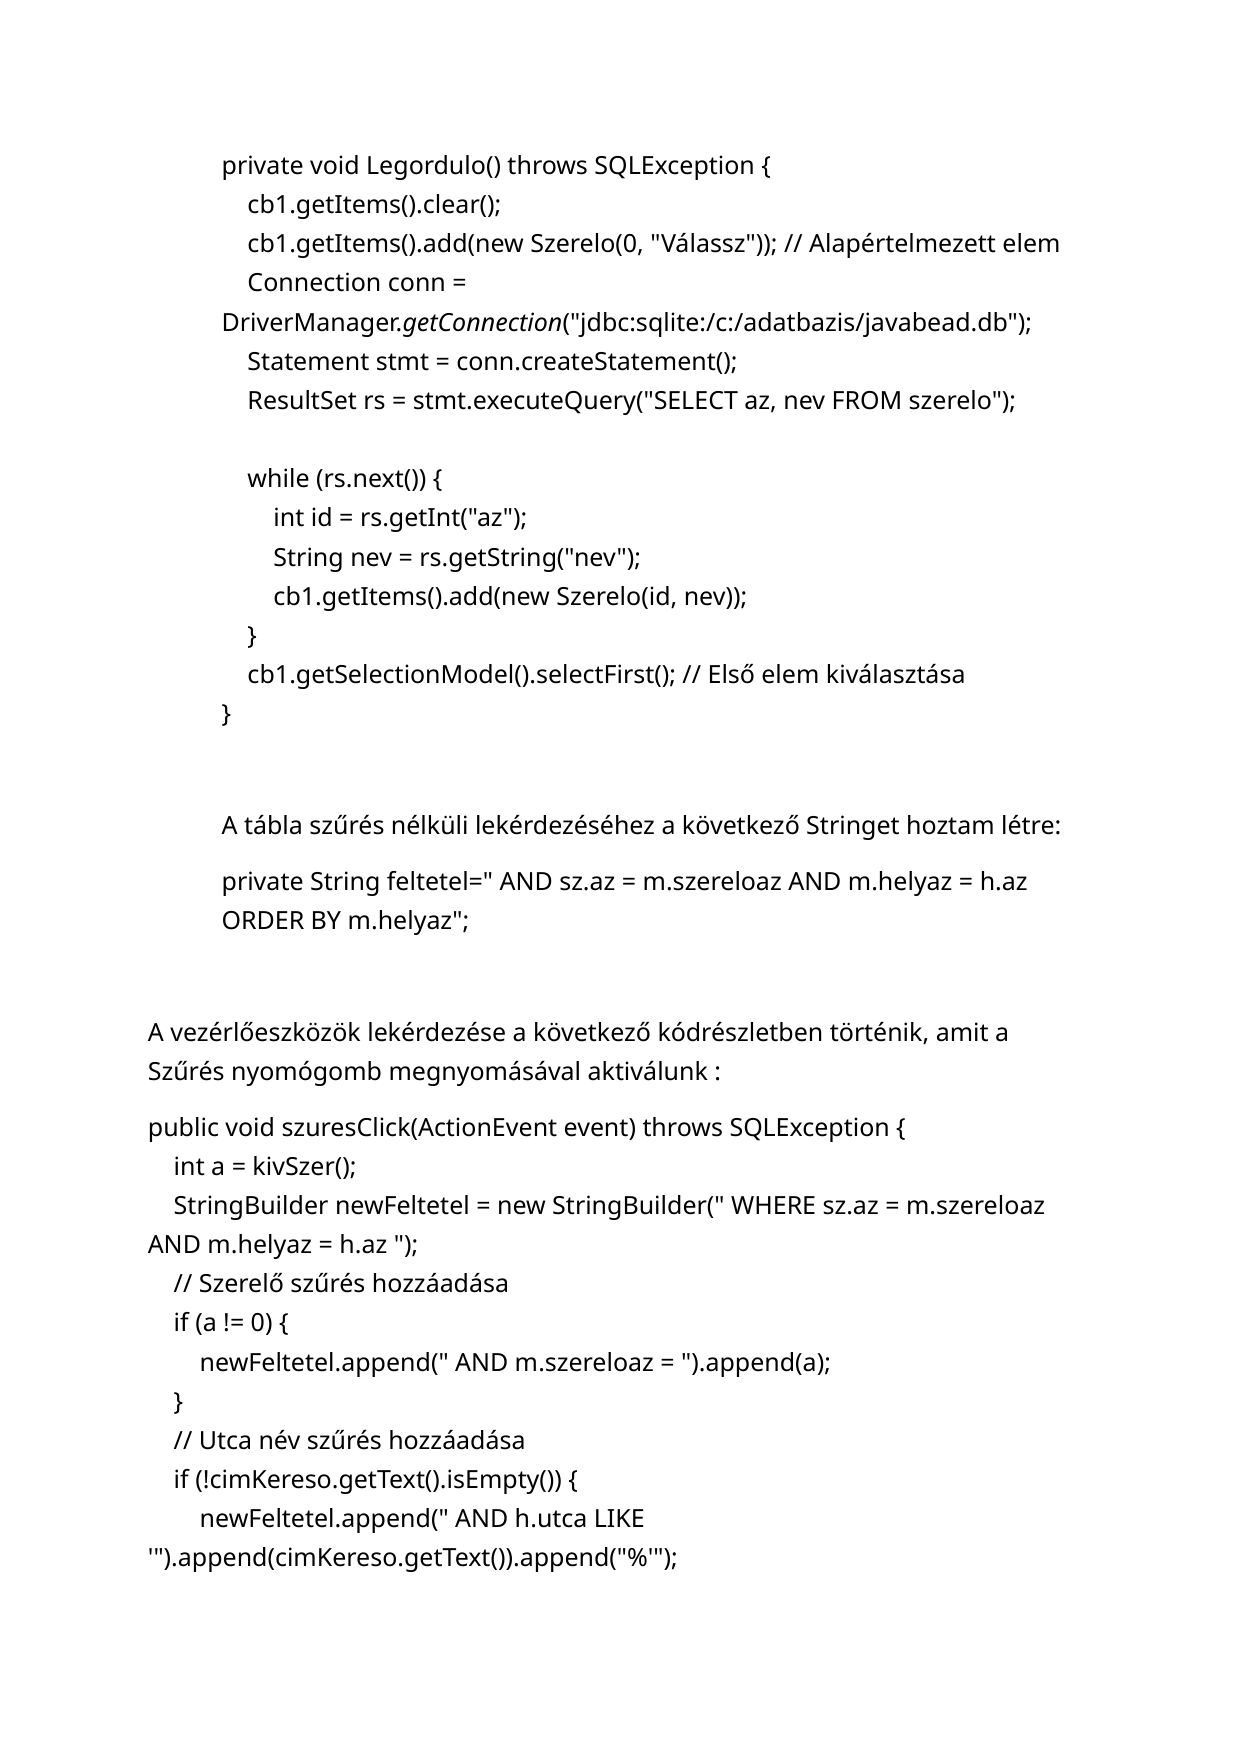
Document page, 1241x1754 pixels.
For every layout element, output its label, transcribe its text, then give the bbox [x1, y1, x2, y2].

text A tábla szűrés nélküli lekérdezéséhez a következő Stringet hoztam létre: [221, 808, 1093, 842]
text private String feltetel=" AND sz.az = m.szereloaz AND m.helyaz = h.az ORDER BY m.helyaz"; [221, 863, 1093, 937]
text private void Legordulo() throws SQLException { cb1.getItems().clear(); cb1.getItems().add(new Szerelo(0, "Válassz")); // Alapértelmezett elem Connection conn = DriverManager.getConnection("jdbc:sqlite:/c:/adatbazis/javabead.db"); Statement stmt = conn.createStatement(); ResultSet rs = stmt.executeQuery("SELECT az, nev FROM szerelo"); while (rs.next()) { int id = rs.getInt("az"); String nev = rs.getString("nev"); cb1.getItems().add(new Szerelo(id, nev)); } cb1.getSelectionModel().selectFirst(); // Első elem kiválasztása } [221, 148, 1093, 730]
text A vezérlőeszközök lekérdezése a következő kódrészletben történik, amit a Szűrés nyomógomb megnyomásával aktiválunk : [148, 1014, 1093, 1087]
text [148, 1109, 1093, 1574]
